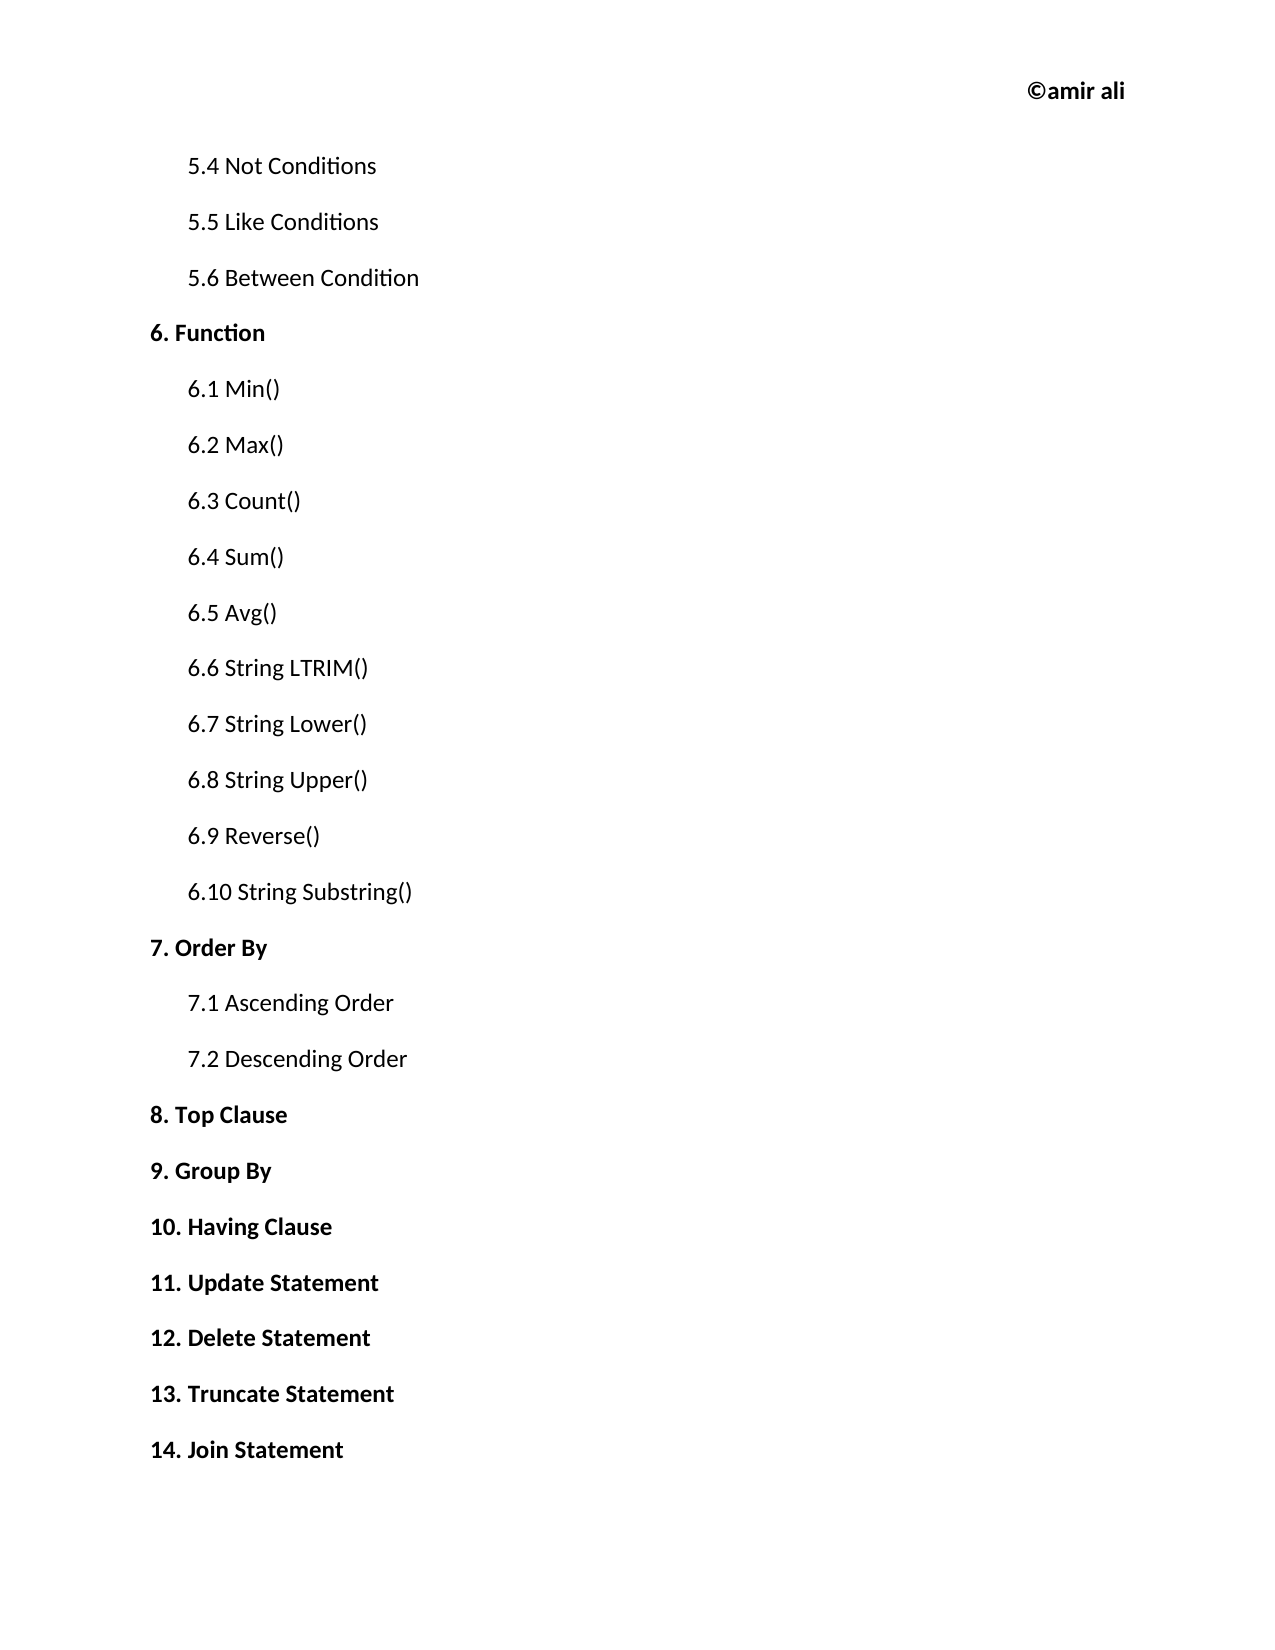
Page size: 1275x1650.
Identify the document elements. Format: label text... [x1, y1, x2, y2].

text 6.10 String Substring() [187, 876, 1125, 906]
text 13. Truncate Statement [150, 1378, 1125, 1409]
text 6.7 String Lower() [187, 708, 1125, 739]
text 5.4 Not Conditions [187, 150, 1125, 181]
text 6.4 Sum() [187, 541, 1125, 571]
text 6.1 Min() [187, 373, 1125, 404]
text 10. Having Clause [150, 1211, 1125, 1241]
text 6. Function [150, 317, 1125, 348]
text 8. Top Clause [150, 1099, 1125, 1130]
text 9. Group By [150, 1155, 1125, 1186]
text 5.5 Like Conditions [187, 206, 1125, 236]
text 12. Delete Statement [150, 1322, 1125, 1353]
text 6.9 Reverse() [187, 820, 1125, 851]
text 6.3 Count() [187, 485, 1125, 516]
text 6.6 String LTRIM() [187, 652, 1125, 683]
text 11. Update Statement [150, 1267, 1125, 1297]
text 7.1 Ascending Order [187, 987, 1125, 1018]
text 7. Order By [150, 932, 1125, 962]
text 6.2 Max() [187, 429, 1125, 460]
text 14. Join Statement [150, 1434, 1125, 1465]
text 6.8 String Upper() [187, 764, 1125, 795]
text 5.6 Between Condition [187, 262, 1125, 292]
text 7.2 Descending Order [187, 1043, 1125, 1074]
text 6.5 Avg() [187, 597, 1125, 627]
